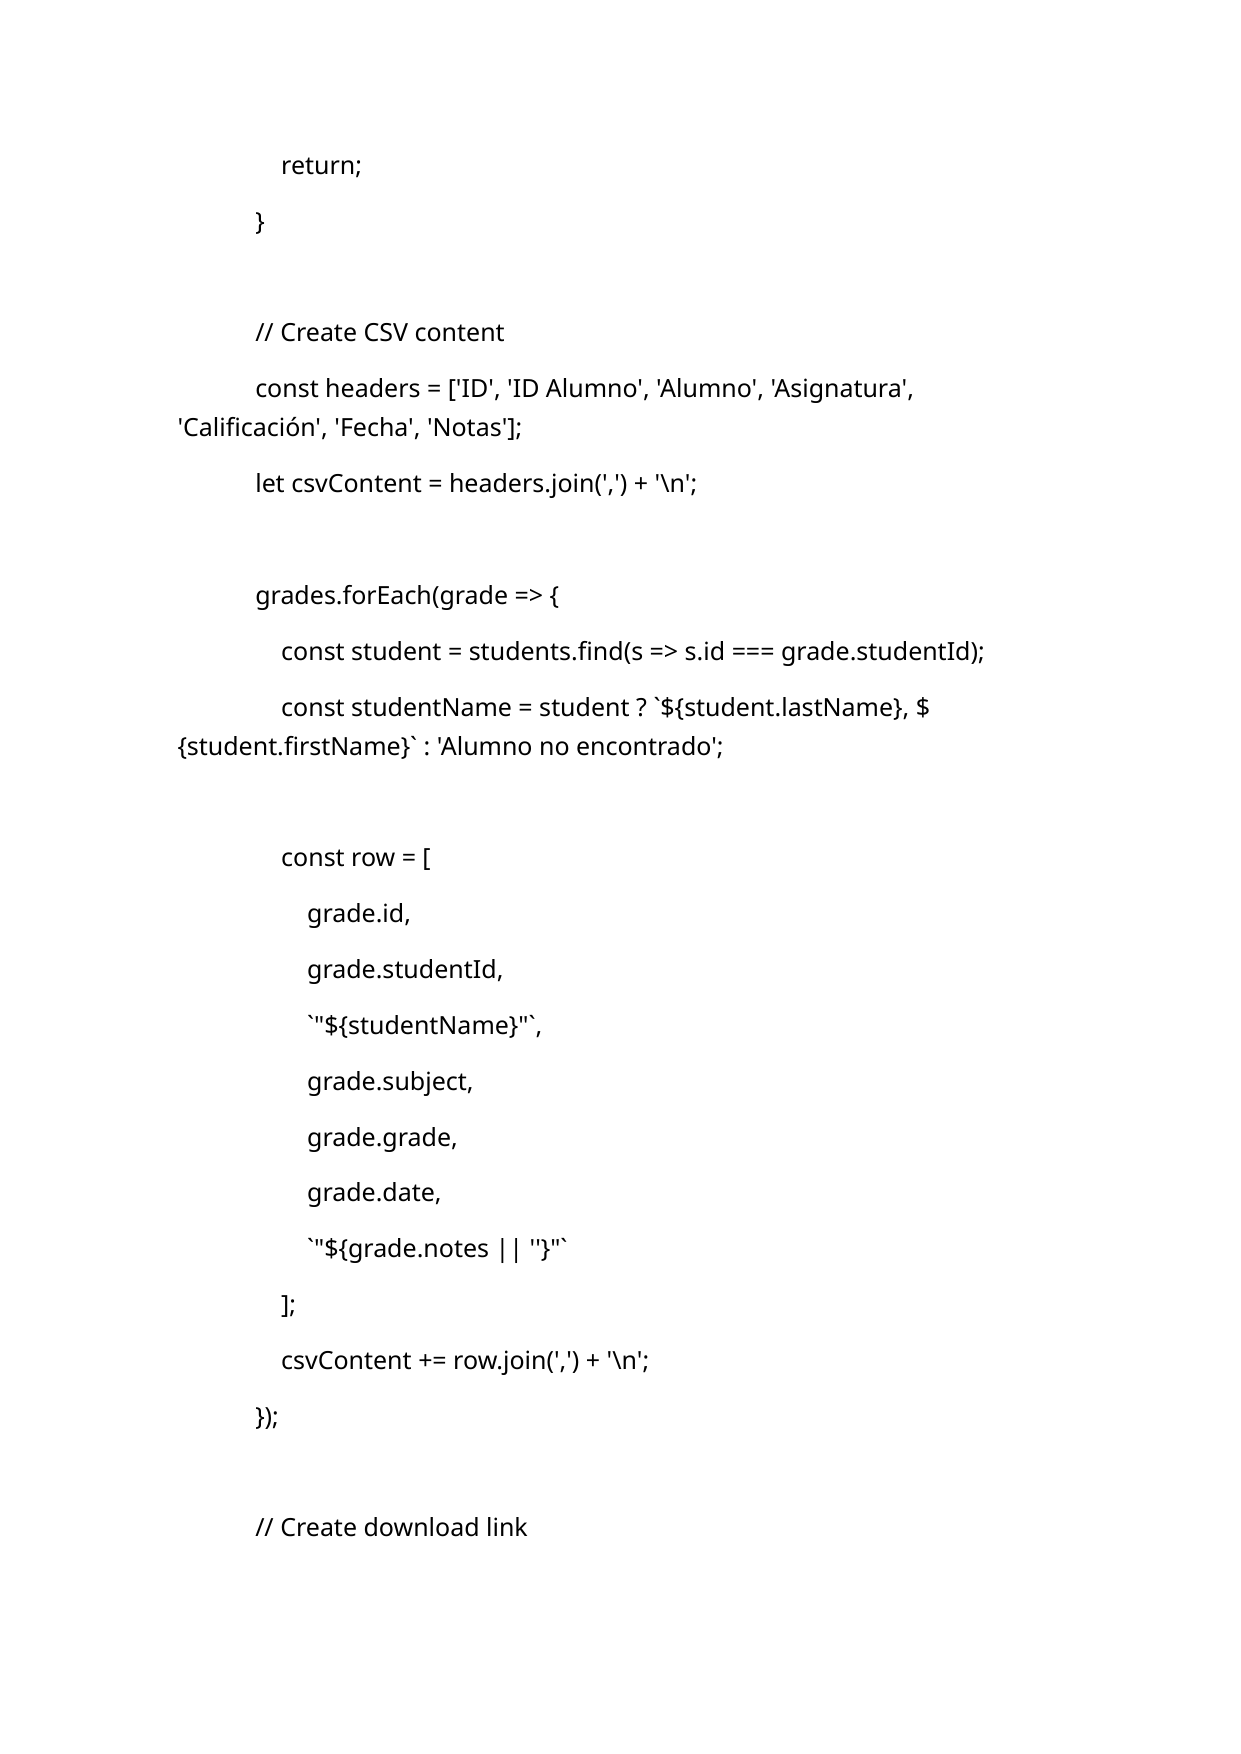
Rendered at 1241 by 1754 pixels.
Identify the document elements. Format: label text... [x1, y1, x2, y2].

text // Create CSV content [177, 315, 1063, 349]
text grade.grade, [177, 1119, 1063, 1153]
text // Create download link [177, 1510, 1063, 1544]
text const student = students.find(s => s.id === grade.studentId); [177, 633, 1063, 667]
text const row = [ [177, 840, 1063, 874]
text let csvContent = headers.join(',') + '\n'; [177, 466, 1063, 500]
text csvContent += row.join(',') + '\n'; [177, 1343, 1063, 1377]
text const headers = ['ID', 'ID Alumno', 'Alumno', 'Asignatura', 'Calificación', 'Fecha', 'Notas']; [177, 371, 1063, 444]
text grade.id, [177, 896, 1063, 930]
text `"${studentName}"`, [177, 1008, 1063, 1042]
text } [177, 203, 1063, 237]
text const studentName = student ? `${student.lastName}, ${student.firstName}` : 'Alumno no encontrado'; [177, 689, 1063, 762]
text grade.subject, [177, 1063, 1063, 1097]
text return; [177, 148, 1063, 182]
text grades.forEach(grade => { [177, 578, 1063, 612]
text ]; [177, 1287, 1063, 1321]
text }); [177, 1398, 1063, 1432]
text grade.date, [177, 1175, 1063, 1209]
text `"${grade.notes || ''}"` [177, 1231, 1063, 1265]
text grade.studentId, [177, 952, 1063, 986]
